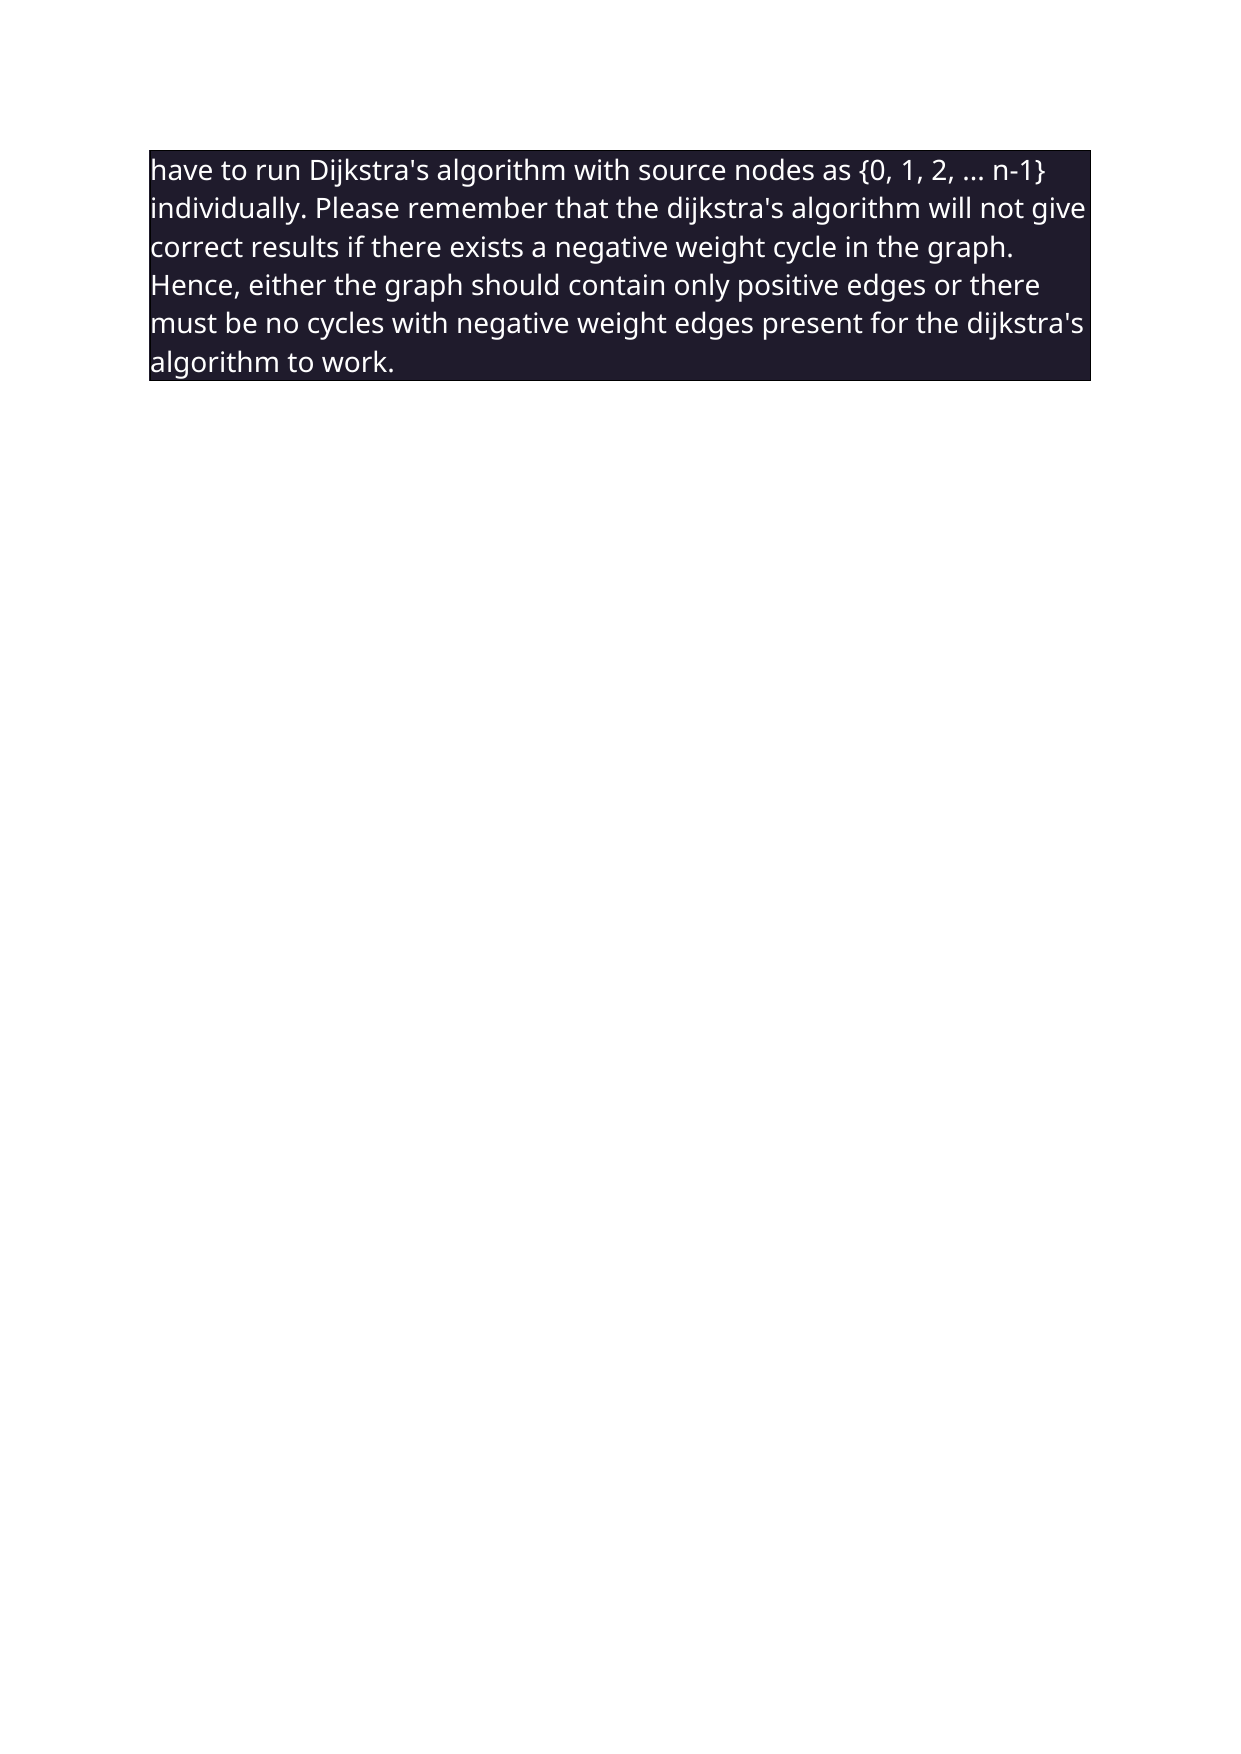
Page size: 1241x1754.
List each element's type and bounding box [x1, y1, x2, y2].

text [151, 151, 1090, 380]
